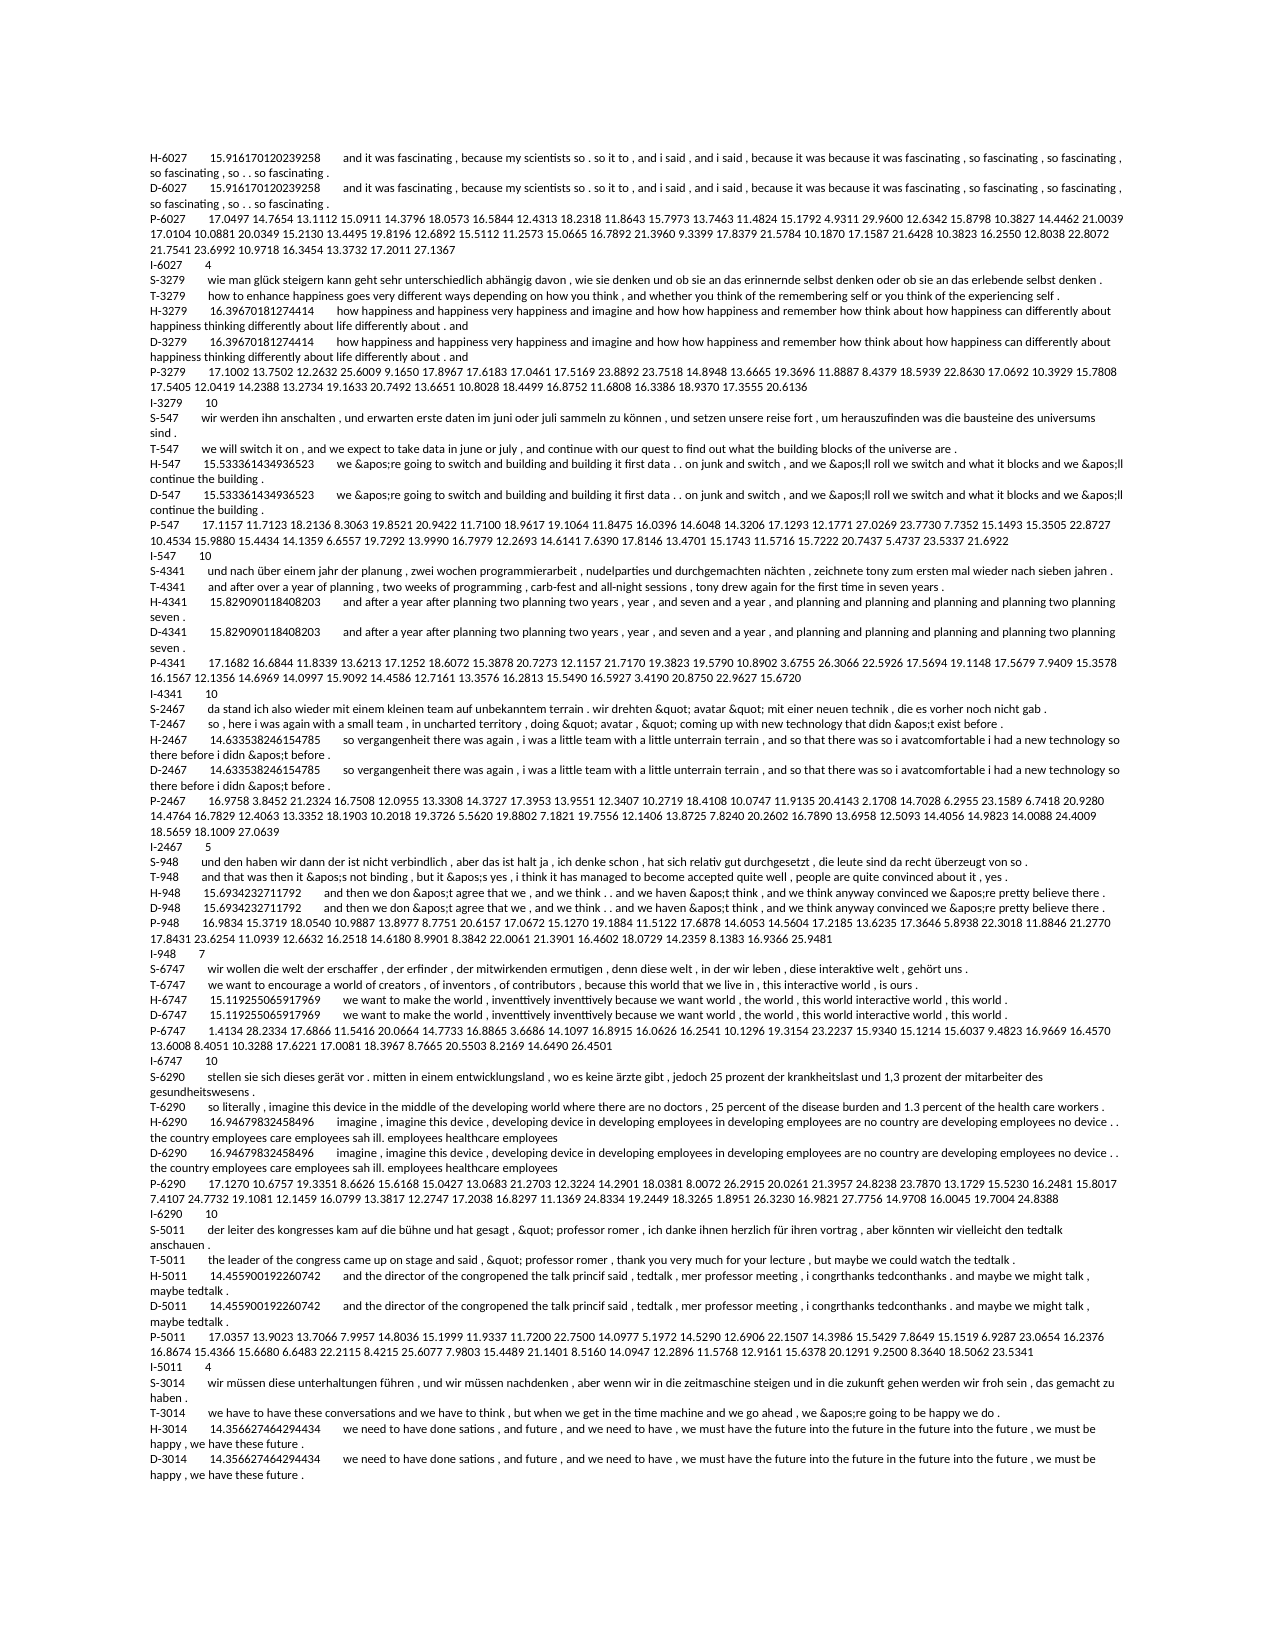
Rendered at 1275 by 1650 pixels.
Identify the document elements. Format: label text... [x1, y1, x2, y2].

text D-3279 16.39670181274414 how happiness and happiness very happiness and imagine and how how happiness and remember how think about how happiness can differently about happiness thinking differently about life differently about . and [150, 334, 1125, 364]
text S-547 wir werden ihn anschalten , und erwarten erste daten im juni oder juli sammeln zu können , und setzen unsere reise fort , um herauszufinden was die bausteine des universums sind . [150, 410, 1125, 441]
text P-948 16.9834 15.3719 18.0540 10.9887 13.8977 8.7751 20.6157 17.0672 15.1270 19.1884 11.5122 17.6878 14.6053 14.5604 17.2185 13.6235 17.3646 5.8938 22.3018 11.8846 21.2770 17.8431 23.6254 11.0939 12.6632 16.2518 14.6180 8.9901 8.3842 22.0061 21.3901 16.4602 18.0729 14.2359 8.1383 16.9366 25.9481 [150, 916, 1125, 946]
text S-948 und den haben wir dann der ist nicht verbindlich , aber das ist halt ja , ich denke schon , hat sich relativ gut durchgesetzt , die leute sind da recht überzeugt von so . [150, 854, 1125, 870]
text I-4341 10 [150, 686, 1125, 701]
text H-3014 14.356627464294434 we need to have done sations , and future , and we need to have , we must have the future into the future in the future into the future , we must be happy , we have these future . [150, 1421, 1125, 1452]
text S-5011 der leiter des kongresses kam auf die bühne und hat gesagt , &quot; professor romer , ich danke ihnen herzlich für ihren vortrag , aber könnten wir vielleicht den tedtalk anschauen . [150, 1222, 1125, 1252]
text D-6290 16.94679832458496 imagine , imagine this device , developing device in developing employees in developing employees are no country are developing employees no device . . the country employees care employees sah ill. employees healthcare employees [150, 1145, 1125, 1176]
text D-2467 14.633538246154785 so vergangenheit there was again , i was a little team with a little unterrain terrain , and so that there was so i avatcomfortable i had a new technology so there before i didn &apos;t before . [150, 762, 1125, 793]
text I-5011 4 [150, 1360, 1125, 1375]
text I-6747 10 [150, 1053, 1125, 1069]
text I-3279 10 [150, 395, 1125, 410]
text P-2467 16.9758 3.8452 21.2324 16.7508 12.0955 13.3308 14.3727 17.3953 13.9551 12.3407 10.2719 18.4108 10.0747 11.9135 20.4143 2.1708 14.7028 6.2955 23.1589 6.7418 20.9280 14.4764 16.7829 12.4063 13.3352 18.1903 10.2018 19.3726 5.5620 19.8802 7.1821 19.7556 12.1406 13.8725 7.8240 20.2602 16.7890 13.6958 12.5093 14.4056 14.9823 14.0088 24.4009 18.5659 18.1009 27.0639 [150, 793, 1125, 839]
text H-547 15.533361434936523 we &apos;re going to switch and building and building it first data . . on junk and switch , and we &apos;ll roll we switch and what it blocks and we &apos;ll continue the building . [150, 456, 1125, 487]
text H-6027 15.916170120239258 and it was fascinating , because my scientists so . so it to , and i said , and i said , because it was because it was fascinating , so fascinating , so fascinating , so fascinating , so . . so fascinating . [150, 150, 1125, 181]
text T-4341 and after over a year of planning , two weeks of programming , carb-fest and all-night sessions , tony drew again for the first time in seven years . [150, 579, 1125, 594]
text I-948 7 [150, 946, 1125, 962]
text T-948 and that was then it &apos;s not binding , but it &apos;s yes , i think it has managed to become accepted quite well , people are quite convinced about it , yes . [150, 870, 1125, 885]
text P-6290 17.1270 10.6757 19.3351 8.6626 15.6168 15.0427 13.0683 21.2703 12.3224 14.2901 18.0381 8.0072 26.2915 20.0261 21.3957 24.8238 23.7870 13.1729 15.5230 16.2481 15.8017 7.4107 24.7732 19.1081 12.1459 16.0799 13.3817 12.2747 17.2038 16.8297 11.1369 24.8334 19.2449 18.3265 1.8951 26.3230 16.9821 27.7756 14.9708 16.0045 19.7004 24.8388 [150, 1176, 1125, 1207]
text D-948 15.6934232711792 and then we don &apos;t agree that we , and we think . . and we haven &apos;t think , and we think anyway convinced we &apos;re pretty believe there . [150, 900, 1125, 916]
text D-6747 15.119255065917969 we want to make the world , inventtively inventtively because we want world , the world , this world interactive world , this world . [150, 1007, 1125, 1023]
text P-6027 17.0497 14.7654 13.1112 15.0911 14.3796 18.0573 16.5844 12.4313 18.2318 11.8643 15.7973 13.7463 11.4824 15.1792 4.9311 29.9600 12.6342 15.8798 10.3827 14.4462 21.0039 17.0104 10.0881 20.0349 15.2130 13.4495 19.8196 12.6892 15.5112 11.2573 15.0665 16.7892 21.3960 9.3399 17.8379 21.5784 10.1870 17.1587 21.6428 10.3823 16.2550 12.8038 22.8072 21.7541 23.6992 10.9718 16.3454 13.3732 17.2011 27.1367 [150, 211, 1125, 257]
text H-948 15.6934232711792 and then we don &apos;t agree that we , and we think . . and we haven &apos;t think , and we think anyway convinced we &apos;re pretty believe there . [150, 885, 1125, 900]
text I-2467 5 [150, 839, 1125, 854]
text D-4341 15.829090118408203 and after a year after planning two planning two years , year , and seven and a year , and planning and planning and planning and planning two planning seven . [150, 625, 1125, 655]
text P-5011 17.0357 13.9023 13.7066 7.9957 14.8036 15.1999 11.9337 11.7200 22.7500 14.0977 5.1972 14.5290 12.6906 22.1507 14.3986 15.5429 7.8649 15.1519 6.9287 23.0654 16.2376 16.8674 15.4366 15.6680 6.6483 22.2115 8.4215 25.6077 7.9803 15.4489 21.1401 8.5160 14.0947 12.2896 11.5768 12.9161 15.6378 20.1291 9.2500 8.3640 18.5062 23.5341 [150, 1329, 1125, 1360]
text H-2467 14.633538246154785 so vergangenheit there was again , i was a little team with a little unterrain terrain , and so that there was so i avatcomfortable i had a new technology so there before i didn &apos;t before . [150, 732, 1125, 762]
text S-3014 wir müssen diese unterhaltungen führen , und wir müssen nachdenken , aber wenn wir in die zeitmaschine steigen und in die zukunft gehen werden wir froh sein , das gemacht zu haben . [150, 1375, 1125, 1406]
text T-5011 the leader of the congress came up on stage and said , &quot; professor romer , thank you very much for your lecture , but maybe we could watch the tedtalk . [150, 1252, 1125, 1268]
text H-4341 15.829090118408203 and after a year after planning two planning two years , year , and seven and a year , and planning and planning and planning and planning two planning seven . [150, 594, 1125, 625]
text T-547 we will switch it on , and we expect to take data in june or july , and continue with our quest to find out what the building blocks of the universe are . [150, 441, 1125, 456]
text T-3014 we have to have these conversations and we have to think , but when we get in the time machine and we go ahead , we &apos;re going to be happy we do . [150, 1406, 1125, 1421]
text T-3279 how to enhance happiness goes very different ways depending on how you think , and whether you think of the remembering self or you think of the experiencing self . [150, 288, 1125, 303]
text H-6290 16.94679832458496 imagine , imagine this device , developing device in developing employees in developing employees are no country are developing employees no device . . the country employees care employees sah ill. employees healthcare employees [150, 1115, 1125, 1145]
text H-3279 16.39670181274414 how happiness and happiness very happiness and imagine and how how happiness and remember how think about how happiness can differently about happiness thinking differently about life differently about . and [150, 303, 1125, 334]
text T-6747 we want to encourage a world of creators , of inventors , of contributors , because this world that we live in , this interactive world , is ours . [150, 977, 1125, 992]
text S-4341 und nach über einem jahr der planung , zwei wochen programmierarbeit , nudelparties und durchgemachten nächten , zeichnete tony zum ersten mal wieder nach sieben jahren . [150, 563, 1125, 579]
text P-4341 17.1682 16.6844 11.8339 13.6213 17.1252 18.6072 15.3878 20.7273 12.1157 21.7170 19.3823 19.5790 10.8902 3.6755 26.3066 22.5926 17.5694 19.1148 17.5679 7.9409 15.3578 16.1567 12.1356 14.6969 14.0997 15.9092 14.4586 12.7161 13.3576 16.2813 15.5490 16.5927 3.4190 20.8750 22.9627 15.6720 [150, 655, 1125, 686]
text D-5011 14.455900192260742 and the director of the congropened the talk princif said , tedtalk , mer professor meeting , i congrthanks tedconthanks . and maybe we might talk , maybe tedtalk . [150, 1298, 1125, 1329]
text S-6290 stellen sie sich dieses gerät vor . mitten in einem entwicklungsland , wo es keine ärzte gibt , jedoch 25 prozent der krankheitslast und 1,3 prozent der mitarbeiter des gesundheitswesens . [150, 1069, 1125, 1099]
text I-547 10 [150, 548, 1125, 563]
text P-6747 1.4134 28.2334 17.6866 11.5416 20.0664 14.7733 16.8865 3.6686 14.1097 16.8915 16.0626 16.2541 10.1296 19.3154 23.2237 15.9340 15.1214 15.6037 9.4823 16.9669 16.4570 13.6008 8.4051 10.3288 17.6221 17.0081 18.3967 8.7665 20.5503 8.2169 14.6490 26.4501 [150, 1023, 1125, 1053]
text D-547 15.533361434936523 we &apos;re going to switch and building and building it first data . . on junk and switch , and we &apos;ll roll we switch and what it blocks and we &apos;ll continue the building . [150, 487, 1125, 517]
text P-3279 17.1002 13.7502 12.2632 25.6009 9.1650 17.8967 17.6183 17.0461 17.5169 23.8892 23.7518 14.8948 13.6665 19.3696 11.8887 8.4379 18.5939 22.8630 17.0692 10.3929 15.7808 17.5405 12.0419 14.2388 13.2734 19.1633 20.7492 13.6651 10.8028 18.4499 16.8752 11.6808 16.3386 18.9370 17.3555 20.6136 [150, 364, 1125, 395]
text H-5011 14.455900192260742 and the director of the congropened the talk princif said , tedtalk , mer professor meeting , i congrthanks tedconthanks . and maybe we might talk , maybe tedtalk . [150, 1268, 1125, 1298]
text D-6027 15.916170120239258 and it was fascinating , because my scientists so . so it to , and i said , and i said , because it was because it was fascinating , so fascinating , so fascinating , so fascinating , so . . so fascinating . [150, 181, 1125, 211]
text D-3014 14.356627464294434 we need to have done sations , and future , and we need to have , we must have the future into the future in the future into the future , we must be happy , we have these future . [150, 1452, 1125, 1482]
text T-6290 so literally , imagine this device in the middle of the developing world where there are no doctors , 25 percent of the disease burden and 1.3 percent of the health care workers . [150, 1099, 1125, 1115]
text I-6290 10 [150, 1207, 1125, 1222]
text H-6747 15.119255065917969 we want to make the world , inventtively inventtively because we want world , the world , this world interactive world , this world . [150, 992, 1125, 1007]
text T-2467 so , here i was again with a small team , in uncharted territory , doing &quot; avatar , &quot; coming up with new technology that didn &apos;t exist before . [150, 717, 1125, 732]
text P-547 17.1157 11.7123 18.2136 8.3063 19.8521 20.9422 11.7100 18.9617 19.1064 11.8475 16.0396 14.6048 14.3206 17.1293 12.1771 27.0269 23.7730 7.7352 15.1493 15.3505 22.8727 10.4534 15.9880 15.4434 14.1359 6.6557 19.7292 13.9990 16.7979 12.2693 14.6141 7.6390 17.8146 13.4701 15.1743 11.5716 15.7222 20.7437 5.4737 23.5337 21.6922 [150, 517, 1125, 548]
text S-2467 da stand ich also wieder mit einem kleinen team auf unbekanntem terrain . wir drehten &quot; avatar &quot; mit einer neuen technik , die es vorher noch nicht gab . [150, 701, 1125, 717]
text S-3279 wie man glück steigern kann geht sehr unterschiedlich abhängig davon , wie sie denken und ob sie an das erinnernde selbst denken oder ob sie an das erlebende selbst denken . [150, 272, 1125, 288]
text I-6027 4 [150, 257, 1125, 272]
text S-6747 wir wollen die welt der erschaffer , der erfinder , der mitwirkenden ermutigen , denn diese welt , in der wir leben , diese interaktive welt , gehört uns . [150, 962, 1125, 977]
